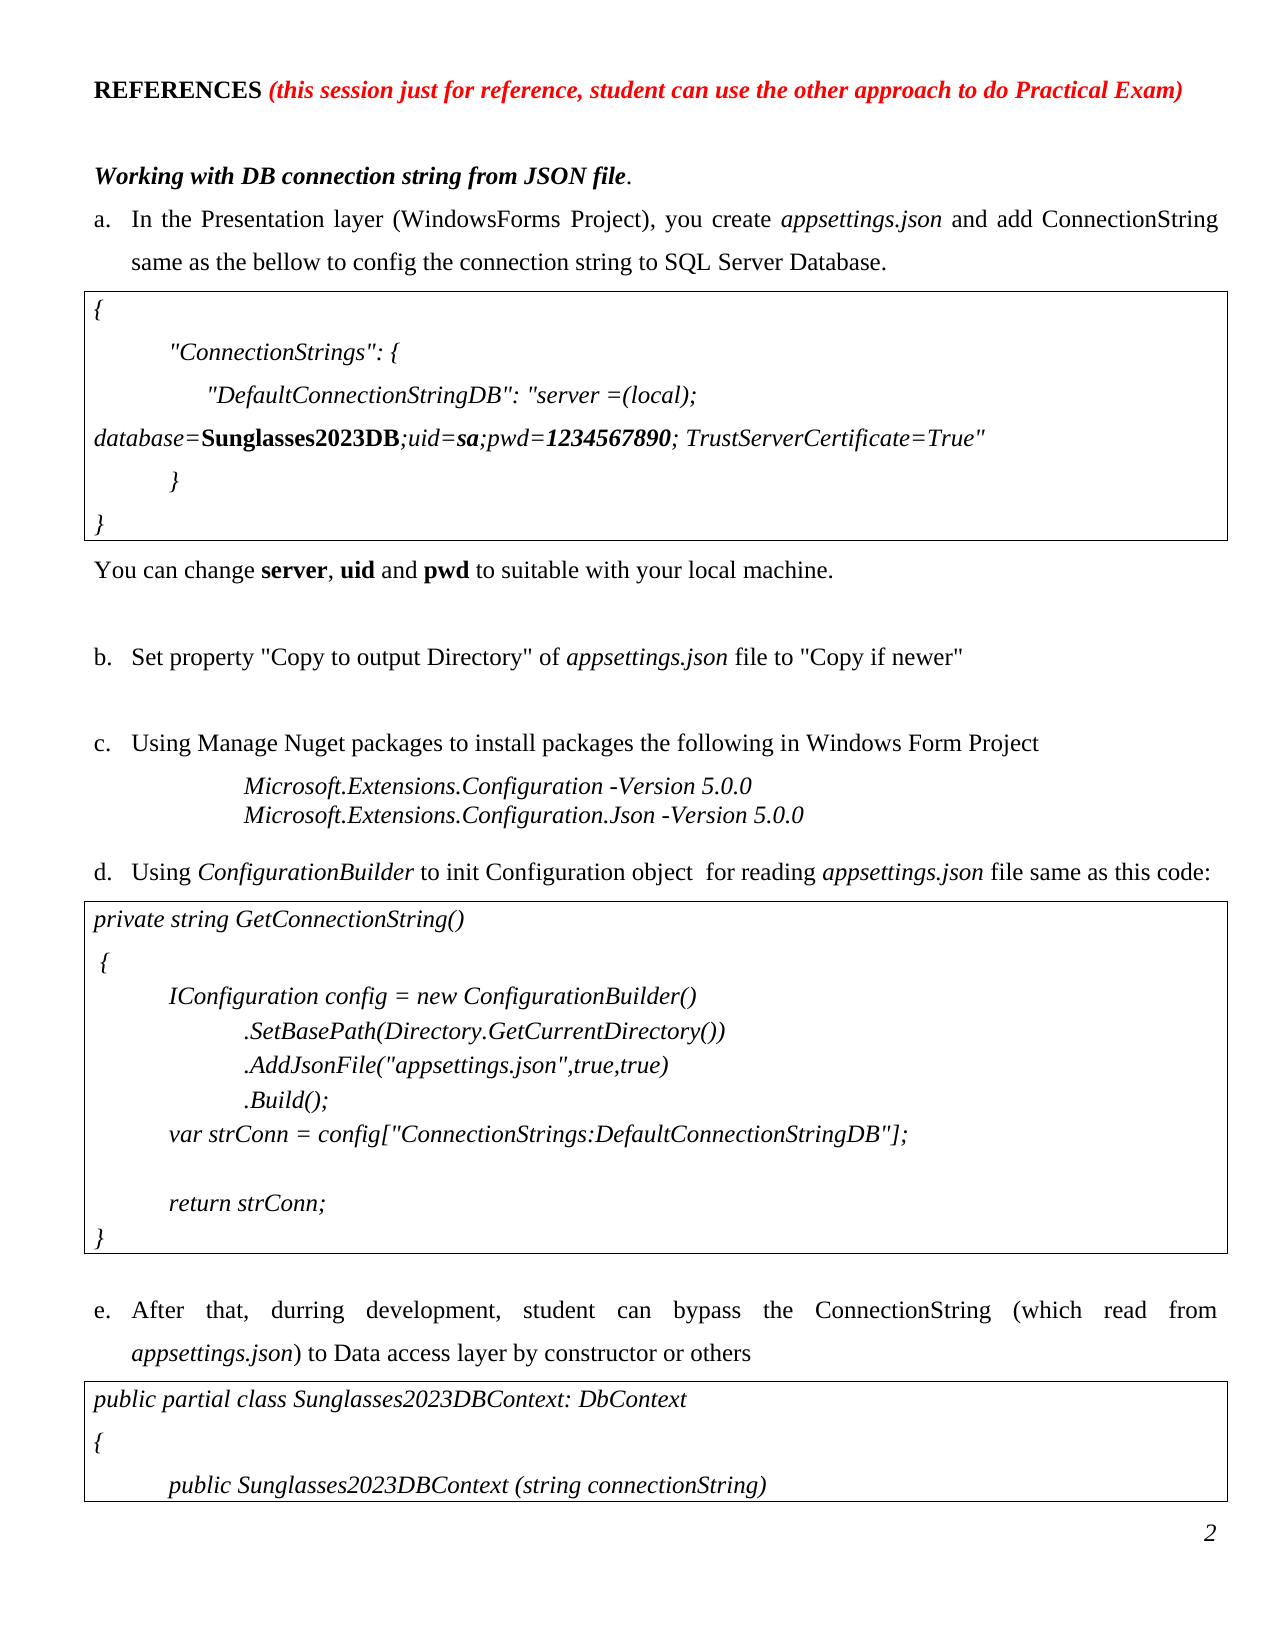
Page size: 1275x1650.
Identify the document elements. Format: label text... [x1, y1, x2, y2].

text var strConn = config["ConnectionStrings:DefaultConnectionStringDB"]; [85, 1116, 1227, 1148]
text "DefaultConnectionStringDB": "server =(local); database=Sunglasses2023DB;uid=sa;pwd=1234567890; TrustServerCertificate=True" [85, 377, 1227, 452]
text } [85, 1219, 1227, 1253]
text IConfiguration config = new ConfigurationBuilder() [85, 978, 1227, 1010]
text { [85, 944, 1227, 976]
text .SetBasePath(Directory.GetCurrentDirectory()) [85, 1013, 1227, 1044]
text { [85, 1424, 1227, 1456]
list Set property "Copy to output Directory" of appsettings.json file to "Copy if newer" [94, 642, 1219, 671]
text } [85, 463, 1227, 495]
text You can change server, uid and pwd to suitable with your local machine. [94, 556, 1219, 584]
text { [85, 292, 1227, 322]
text Microsoft.Extensions.Configuration.Json -Version 5.0.0 [169, 800, 1219, 829]
list Using ConfigurationBuilder to init Configuration object for reading appsettings.json file same as this code: [94, 857, 1219, 886]
list After that, durring development, student can bypass the ConnectionString (which read from appsettings.json) to Data access layer by constructor or others [94, 1295, 1219, 1367]
text Working with DB connection string from JSON file. [94, 161, 1219, 190]
text public partial class Sunglasses2023DBContext: DbContext [85, 1382, 1227, 1413]
text Microsoft.Extensions.Configuration -Version 5.0.0 [169, 771, 1219, 800]
text "ConnectionStrings": { [85, 334, 1227, 366]
text REFERENCES (this session just for reference, student can use the other approach to do Practical Exam) [94, 75, 1219, 104]
text .AddJsonFile("appsettings.json",true,true) [85, 1047, 1227, 1079]
text private string GetConnectionString() [85, 902, 1227, 932]
list Using Manage Nuget packages to install packages the following in Windows Form Project [94, 728, 1219, 757]
text public Sunglasses2023DBContext (string connectionString) [85, 1467, 1227, 1501]
list In the Presentation layer (WindowsForms Project), you create appsettings.json and add ConnectionString same as the bellow to config the connection string to SQL Server Database. [94, 204, 1219, 276]
text return strConn; [85, 1185, 1227, 1217]
text } [85, 506, 1227, 540]
text .Build(); [85, 1082, 1227, 1113]
